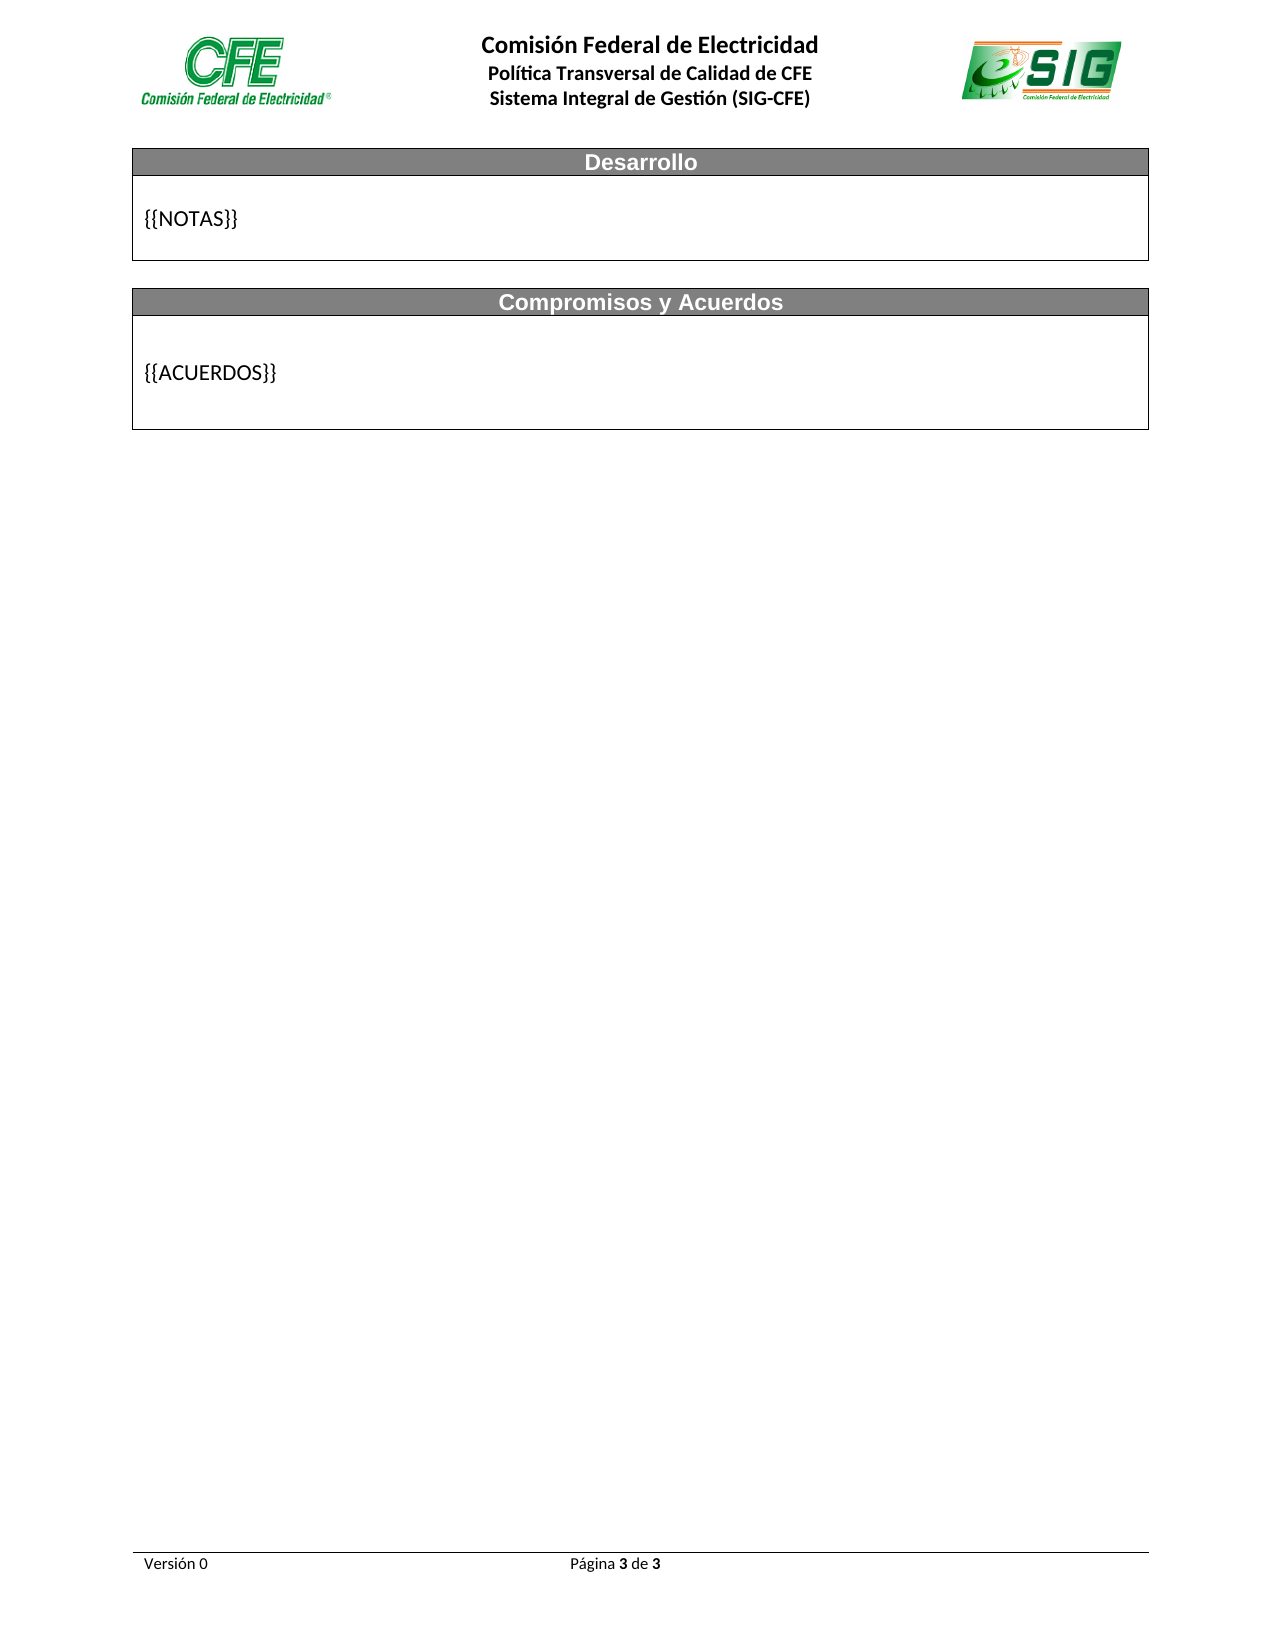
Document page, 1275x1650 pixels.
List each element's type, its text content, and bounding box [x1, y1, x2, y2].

table_cell {{NOTAS}} [133, 176, 1148, 260]
picture [962, 36, 1122, 105]
table_header Compromisos y Acuerdos [133, 289, 1148, 315]
table_cell {{ACUERDOS}} [133, 316, 1148, 429]
picture [139, 36, 332, 105]
table_header Desarrollo [133, 149, 1148, 175]
